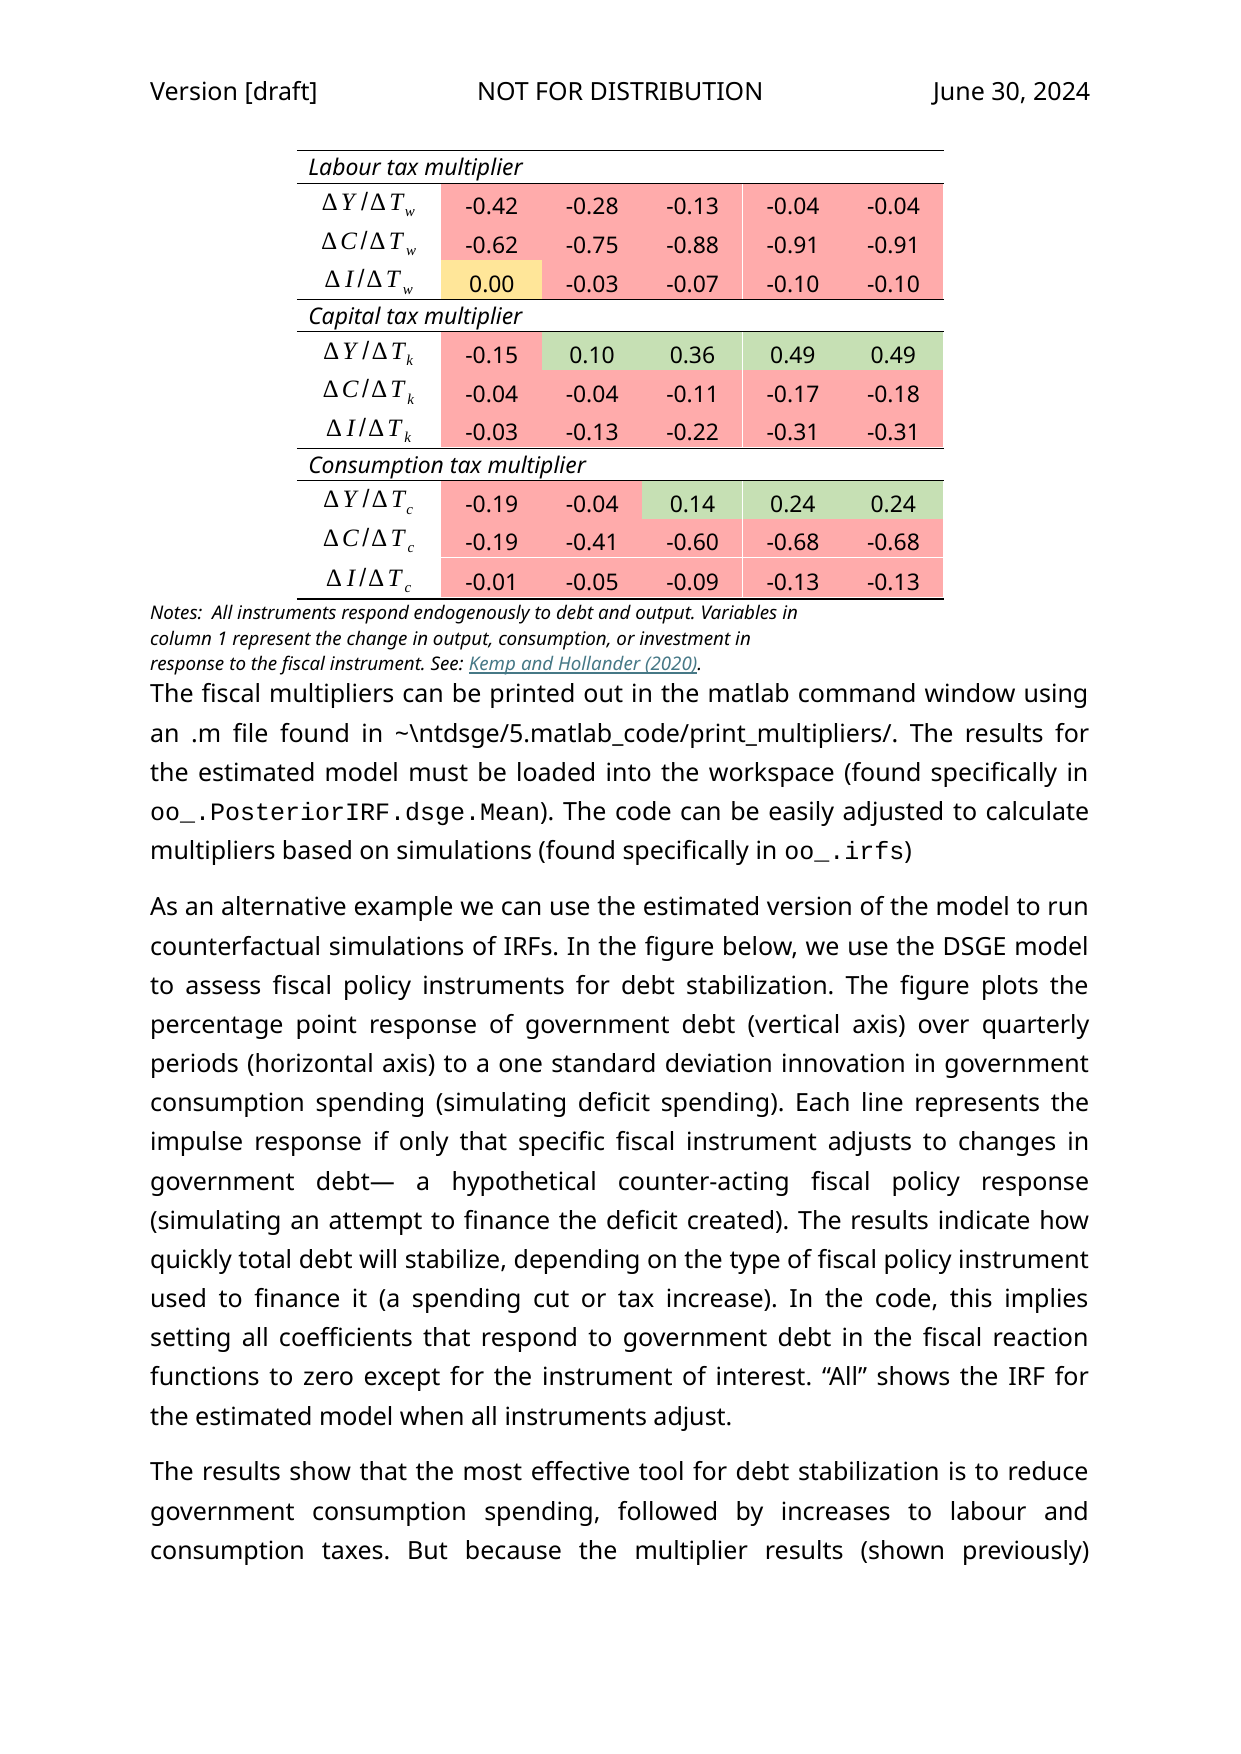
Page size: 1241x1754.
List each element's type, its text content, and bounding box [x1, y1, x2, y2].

table_cell -0.10 [843, 260, 943, 299]
table_cell -0.13 [743, 558, 843, 597]
table_cell -0.62 [441, 221, 542, 260]
table_cell -0.17 [743, 370, 843, 409]
text As an alternative example we can use the estimated version of the model to run counterfactual simulations of IRFs. In the figure below, we use the DSGE model to assess fiscal policy instruments for debt stabilization. The figure plots the percentage point response of government debt (vertical axis) over quarterly periods (horizontal axis) to a one standard deviation innovation in government consumption spending (simulating deficit spending). Each line represents the impulse response if only that specific fiscal instrument adjusts to changes in government debt— a hypothetical counter-acting fiscal policy response (simulating an attempt to finance the deficit created). The results indicate how quickly total debt will stabilize, depending on the type of fiscal policy instrument used to finance it (a spending cut or tax increase). In the code, this implies setting all coefficients that respond to government debt in the fiscal reaction functions to zero except for the instrument of interest. “All” shows the IRF for the estimated model when all instruments adjust. [150, 889, 1090, 1432]
table_cell -0.03 [441, 409, 542, 447]
table_cell -0.75 [542, 221, 642, 260]
table_cell -0.04 [542, 481, 642, 519]
table_cell -0.41 [542, 519, 642, 557]
table_cell Labour tax multiplier [297, 151, 943, 182]
table_cell -0.88 [642, 221, 742, 260]
table_cell 0.00 [441, 260, 542, 299]
table_cell [297, 481, 441, 519]
table_cell [297, 370, 441, 409]
table_cell -0.91 [743, 221, 843, 260]
table_cell [297, 221, 441, 260]
text Notes: All instruments respond endogenously to debt and output. Variables in [150, 599, 1090, 625]
table_cell -0.22 [642, 409, 742, 447]
table_cell -0.18 [843, 370, 943, 409]
table_cell 0.49 [843, 332, 943, 370]
table_cell -0.13 [542, 409, 642, 447]
table_cell -0.11 [642, 370, 742, 409]
table_cell -0.60 [642, 519, 742, 557]
table_cell -0.05 [542, 558, 642, 597]
table_cell Consumption tax multiplier [297, 449, 943, 480]
table_cell -0.09 [642, 558, 742, 597]
table_cell [297, 332, 441, 370]
text The fiscal multipliers can be printed out in the matlab command window using an .m file found in ~\ntdsge/5.matlab_code/print_multipliers/. The results for the estimated model must be loaded into the workspace (found specifically in oo_.PosteriorIRF.dsge.Mean). The code can be easily adjusted to calculate multipliers based on simulations (found specifically in oo_.irfs) [150, 676, 1090, 867]
table_cell -0.04 [843, 184, 943, 221]
table_cell [297, 260, 441, 299]
table_cell -0.28 [542, 184, 642, 221]
table_cell -0.42 [441, 184, 542, 221]
table_cell -0.31 [843, 409, 943, 447]
table_cell -0.19 [441, 519, 542, 557]
table_cell -0.04 [743, 184, 843, 221]
table_cell -0.03 [542, 260, 642, 299]
table_cell [297, 558, 441, 597]
table_cell -0.04 [441, 370, 542, 409]
table_cell -0.15 [441, 332, 542, 370]
table_cell 0.10 [542, 332, 642, 370]
table_cell [297, 409, 441, 447]
table_cell -0.19 [441, 481, 542, 519]
table_cell [297, 519, 441, 557]
table_cell 0.24 [843, 481, 943, 519]
table_cell 0.14 [642, 481, 742, 519]
table_cell -0.91 [843, 221, 943, 260]
table_cell -0.01 [441, 558, 542, 597]
table_cell -0.13 [843, 558, 943, 597]
table_cell -0.68 [843, 519, 943, 557]
table_cell Capital tax multiplier [297, 300, 943, 331]
table_cell 0.49 [743, 332, 843, 370]
table_cell -0.68 [743, 519, 843, 557]
text response to the fiscal instrument. See: Kemp and Hollander (2020). [150, 651, 1090, 676]
table_cell -0.07 [642, 260, 742, 299]
table_cell -0.31 [743, 409, 843, 447]
table_cell [297, 184, 441, 221]
table_cell 0.24 [743, 481, 843, 519]
text column 1 represent the change in output, consumption, or investment in [150, 625, 1090, 651]
table_cell -0.13 [642, 184, 742, 221]
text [150, 1454, 1090, 1566]
table_cell 0.36 [642, 332, 742, 370]
table_cell -0.10 [743, 260, 843, 299]
table_cell -0.04 [542, 370, 642, 409]
